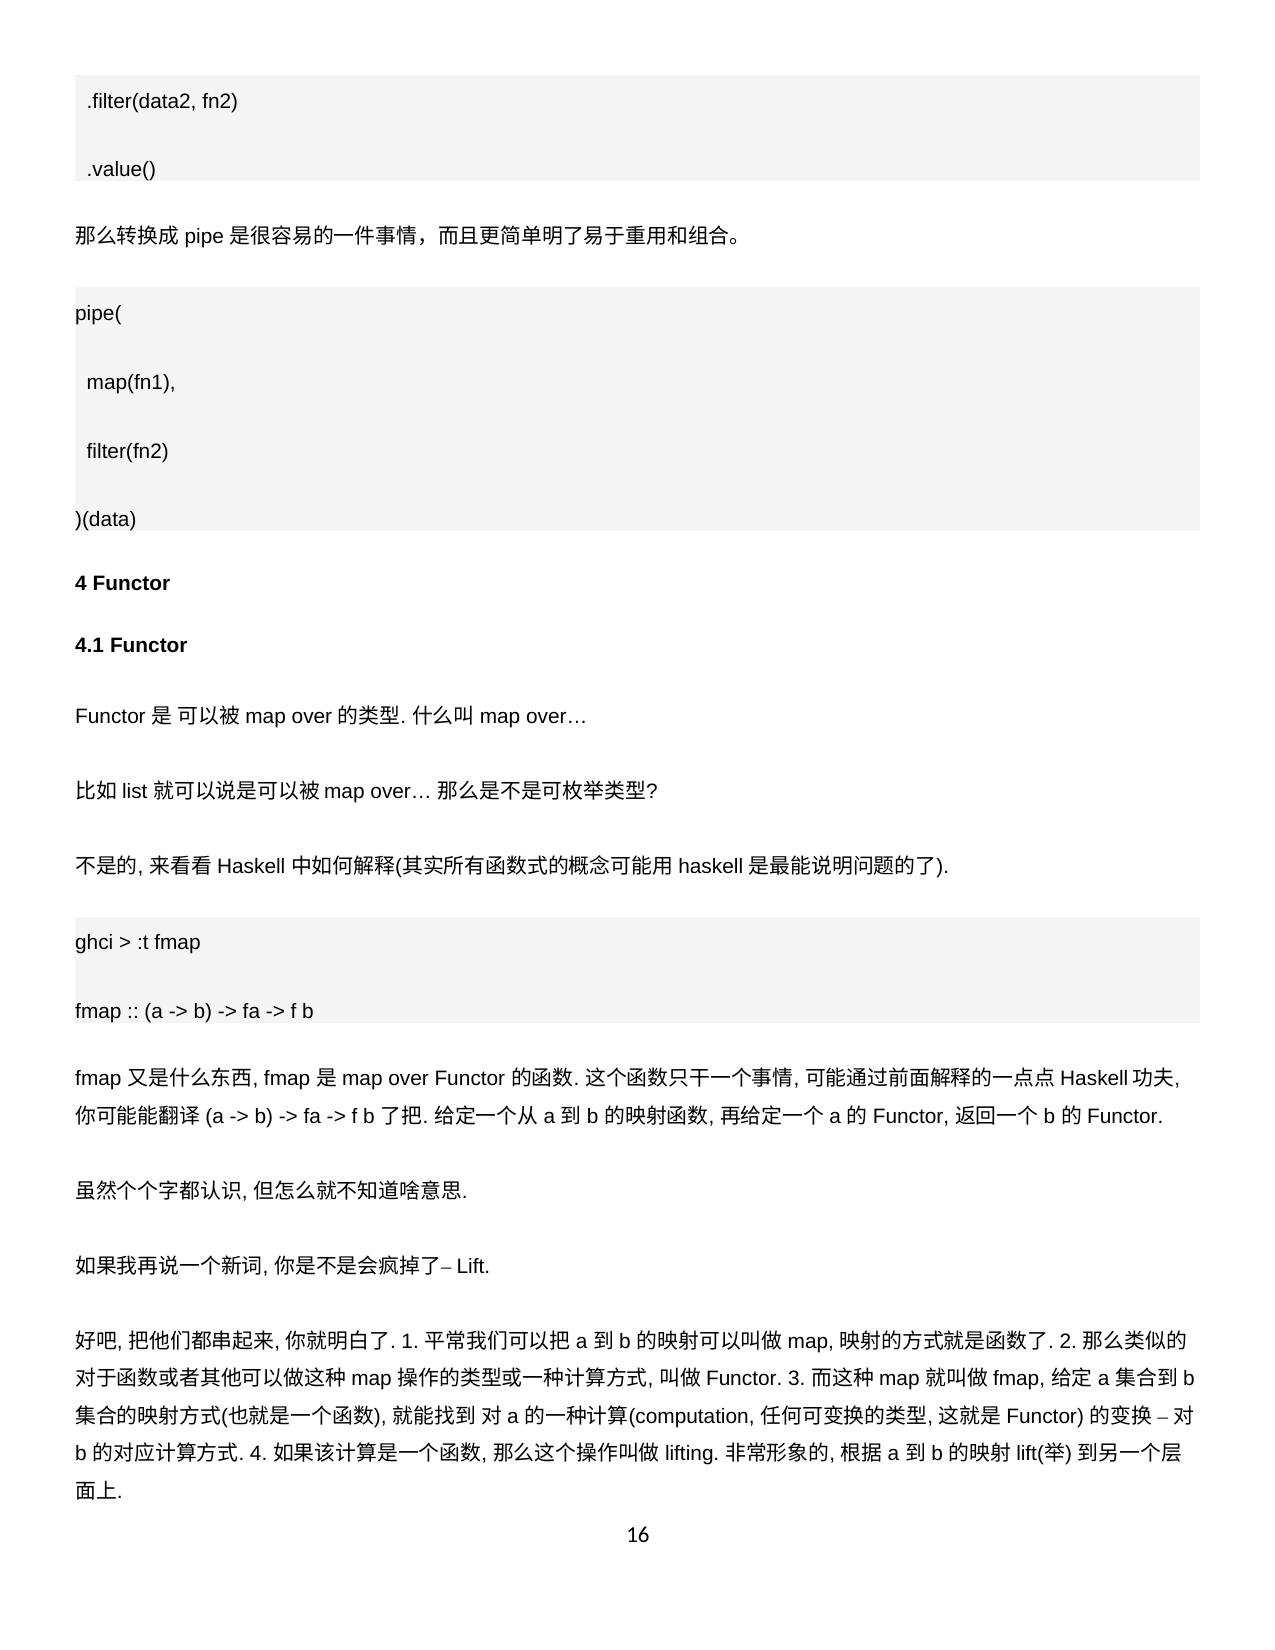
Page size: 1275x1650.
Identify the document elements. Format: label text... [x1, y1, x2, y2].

text ghci > :t fmap [75, 917, 1200, 954]
text pipe( [75, 287, 1200, 325]
text 4.1 Functor [75, 633, 1200, 657]
text fmap 又是什么东西, fmap 是 map over Functor 的函数. 这个函数只干一个事情, 可能通过前面解释的一点点 Haskell功夫,你可能能翻译 (a -> b) -> fa -> f b 了把. 给定一个从 a 到 b 的映射函数, 再给定一个 a 的 Functor, 返回一个 b 的 Functor. [75, 1054, 1200, 1129]
text 那么转换成 pipe 是很容易的一件事情，而且更简单明了易于重用和组合。 [75, 212, 1200, 250]
text )(data) [75, 494, 1200, 531]
text fmap :: (a -> b) -> fa -> f b [75, 985, 1200, 1023]
text 虽然个个字都认识, 但怎么就不知道啥意思. [75, 1167, 1200, 1204]
text Functor 是 可以被 map over 的类型. 什么叫 map over… [75, 692, 1200, 729]
text 如果我再说一个新词, 你是不是会疯掉了– Lift. [75, 1242, 1200, 1279]
text 好吧, 把他们都串起来, 你就明白了. 1. 平常我们可以把 a 到 b 的映射可以叫做 map, 映射的方式就是函数了. 2. 那么类似的对于函数或者其他可以做这种 map 操作的类型或一种计算方式, 叫做 Functor. 3. 而这种 map 就叫做 fmap, 给定 a 集合到 b 集合的映射方式(也就是一个函数), 就能找到 对 a 的一种计算(computation, 任何可变换的类型, 这就是 Functor) 的变换 – 对 b 的对应计算方式. 4. 如果该计算是一个函数, 那么这个操作叫做 lifting. 非常形象的, 根据 a 到 b 的映射 lift(举) 到另一个层面上. [75, 1317, 1200, 1504]
text 不是的, 来看看 Haskell 中如何解释(其实所有函数式的概念可能用 haskell 是最能说明问题的了). [75, 842, 1200, 879]
text .filter(data2, fn2) [75, 75, 1200, 112]
text 4 Functor [75, 570, 1200, 594]
text 比如 list 就可以说是可以被map over… 那么是不是可枚举类型? [75, 767, 1200, 804]
text map(fn1), [75, 356, 1200, 394]
text .value() [75, 144, 1200, 181]
text filter(fn2) [75, 425, 1200, 462]
